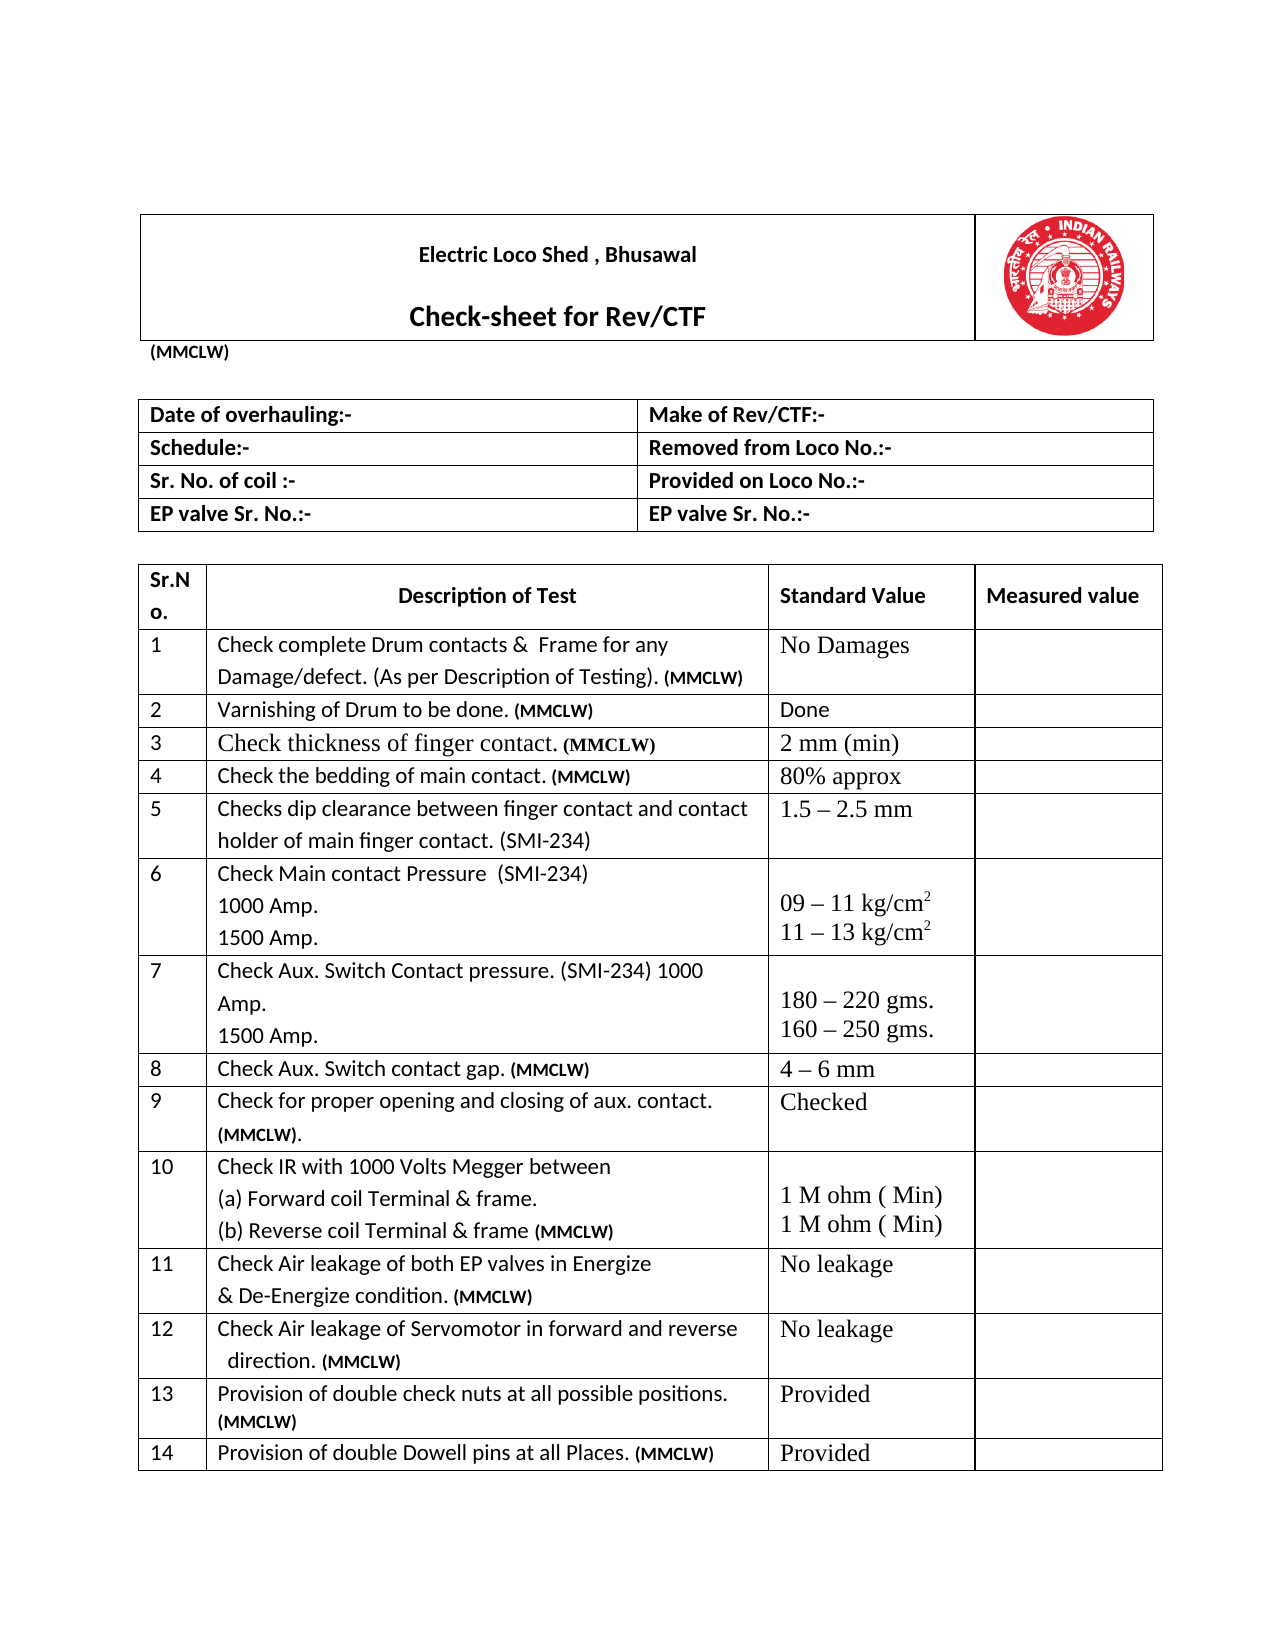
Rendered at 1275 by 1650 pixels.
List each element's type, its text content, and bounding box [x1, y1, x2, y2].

table_header Make of Rev/CTF:- [638, 400, 1153, 432]
table_cell 2 mm (min) [769, 728, 974, 760]
table_cell [976, 1152, 1162, 1248]
table_header Standard Value [769, 565, 974, 629]
table_cell [976, 859, 1162, 955]
table_cell [976, 630, 1162, 694]
table_cell 1 [139, 630, 206, 694]
table_cell [976, 695, 1162, 727]
picture [1003, 215, 1125, 336]
table_cell [976, 761, 1162, 793]
table_cell [976, 1314, 1162, 1378]
table_cell [976, 794, 1162, 858]
table_cell Check complete Drum contacts & Frame for any Damage/defect. (As per Description of Testing). (MMCLW) [207, 630, 768, 694]
table_cell Provision of double check nuts at all possible positions. (MMCLW) [207, 1379, 768, 1437]
table_cell 4 [139, 761, 206, 793]
table_cell Check the bedding of main contact. (MMCLW) [207, 761, 768, 793]
table_header Electric Loco Shed , Bhusawal Check-sheet for Rev/CTF [141, 215, 974, 339]
table_cell Provided on Loco No.:- [638, 466, 1153, 498]
table_header Measured value [976, 565, 1162, 629]
table_cell 1.5 – 2.5 mm [769, 794, 974, 858]
table_header Sr.No. [139, 565, 206, 629]
table_cell Varnishing of Drum to be done. (MMCLW) [207, 695, 768, 727]
table_cell 80% approx [769, 761, 974, 793]
table_cell Checks dip clearance between finger contact and contact holder of main finger contact. (SMI-234) [207, 794, 768, 858]
table_cell Provision of double Dowell pins at all Places. (MMCLW) [207, 1439, 768, 1470]
table_cell Check for proper opening and closing of aux. contact. (MMCLW). [207, 1087, 768, 1151]
table_cell No leakage [769, 1249, 974, 1313]
table_header [976, 215, 1153, 339]
table_header Description of Test [207, 565, 768, 629]
table_cell 8 [139, 1054, 206, 1086]
table_cell 11 [139, 1249, 206, 1313]
table_cell Sr. No. of coil :- [139, 466, 637, 498]
table_cell Provided [769, 1439, 974, 1470]
table_cell 6 [139, 859, 206, 955]
table_cell 1 M ohm ( Min) 1 M ohm ( Min) [769, 1152, 974, 1248]
table_cell [976, 728, 1162, 760]
table_cell 12 [139, 1314, 206, 1378]
table_cell Check Aux. Switch contact gap. (MMCLW) [207, 1054, 768, 1086]
table_cell 7 [139, 956, 206, 1053]
table_cell 4 – 6 mm [769, 1054, 974, 1086]
table_cell EP valve Sr. No.:- [638, 499, 1153, 531]
table_cell Provided [769, 1379, 974, 1437]
text (MMCLW) [150, 341, 1125, 363]
table_cell [976, 1379, 1162, 1437]
table_cell [976, 1054, 1162, 1086]
table_cell 5 [139, 794, 206, 858]
table_cell 2 [139, 695, 206, 727]
table_cell 13 [139, 1379, 206, 1437]
table_cell [976, 1249, 1162, 1313]
table_cell 9 [139, 1087, 206, 1151]
table_cell [976, 1439, 1162, 1470]
table_cell [976, 956, 1162, 1053]
table_cell 09 – 11 kg/cm2 11 – 13 kg/cm2 [769, 859, 974, 955]
table_cell EP valve Sr. No.:- [139, 499, 637, 531]
table_header Date of overhauling:- [139, 400, 637, 432]
table_cell 180 – 220 gms. 160 – 250 gms. [769, 956, 974, 1053]
table_cell Check Air leakage of Servomotor in forward and reverse direction. (MMCLW) [207, 1314, 768, 1378]
table_cell Check thickness of finger contact. (MMCLW) [207, 728, 768, 760]
table_cell Done [769, 695, 974, 727]
table_cell Removed from Loco No.:- [638, 433, 1153, 465]
table_cell No leakage [769, 1314, 974, 1378]
table_cell 3 [139, 728, 206, 760]
table_cell [976, 1087, 1162, 1151]
table_cell Check IR with 1000 Volts Megger between (a) Forward coil Terminal & frame. (b) Reverse coil Terminal & frame (MMCLW) [207, 1152, 768, 1248]
table_cell Check Aux. Switch Contact pressure. (SMI-234) 1000 Amp. 1500 Amp. [207, 956, 768, 1053]
table_cell 14 [139, 1439, 206, 1470]
table_cell 10 [139, 1152, 206, 1248]
table_cell Check Air leakage of both EP valves in Energize & De-Energize condition. (MMCLW) [207, 1249, 768, 1313]
table_cell Checked [769, 1087, 974, 1151]
table_cell Schedule:- [139, 433, 637, 465]
table_cell No Damages [769, 630, 974, 694]
table_cell Check Main contact Pressure (SMI-234) 1000 Amp. 1500 Amp. [207, 859, 768, 955]
